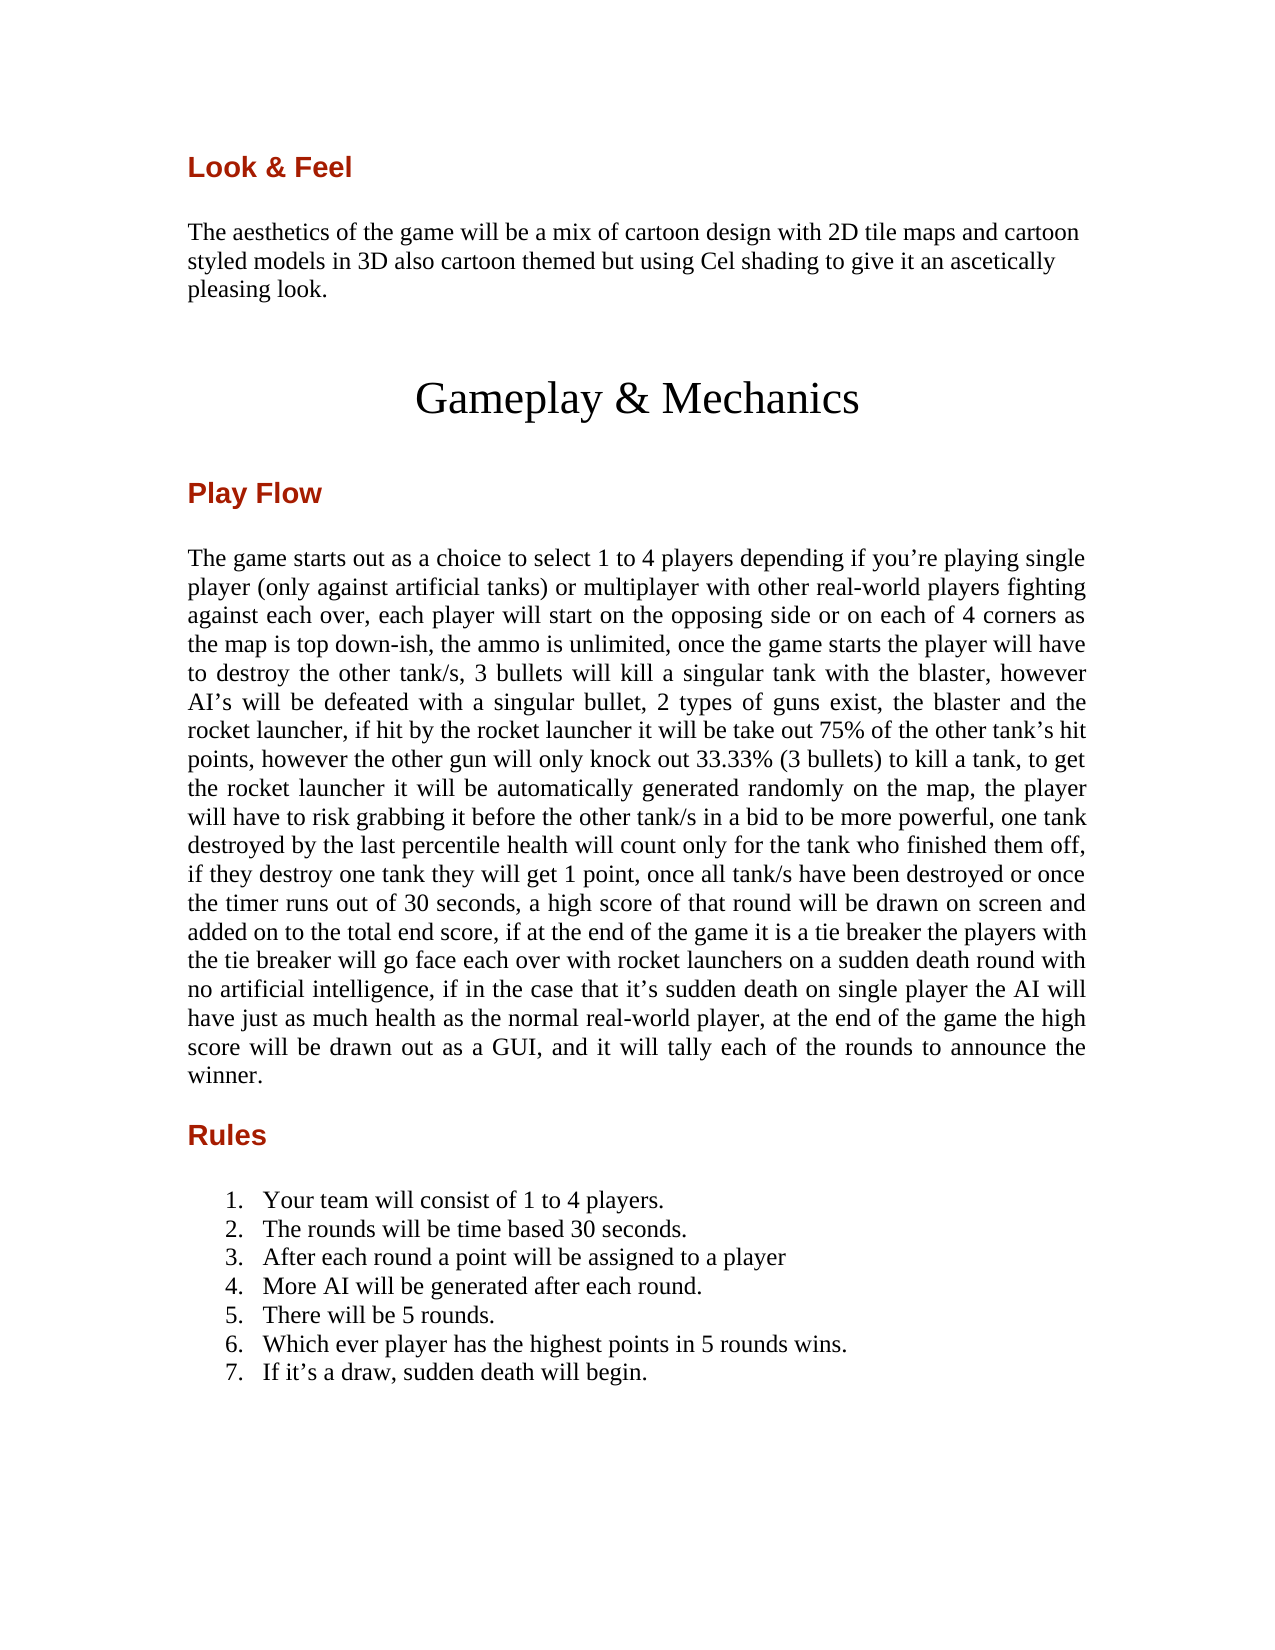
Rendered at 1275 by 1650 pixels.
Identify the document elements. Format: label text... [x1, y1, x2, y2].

list The rounds will be time based 30 seconds. [225, 1214, 1087, 1242]
list Which ever player has the highest points in 5 rounds wins. [225, 1329, 1087, 1357]
text Gameplay & Mechanics [187, 370, 1087, 423]
list Your team will consist of 1 to 4 players. [225, 1185, 1087, 1214]
text The game starts out as a choice to select 1 to 4 players depending if you’re playing single player (only against artificial tanks) or multiplayer with other real-world players fighting against each over, each player will start on the opposing side or on each of 4 corners as the map is top down-ish, the ammo is unlimited, once the game starts the player will have to destroy the other tank/s, 3 bullets will kill a singular tank with the blaster, however AI’s will be defeated with a singular bullet, 2 types of guns exist, the blaster and the rocket launcher, if hit by the rocket launcher it will be take out 75% of the other tank’s hit points, however the other gun will only knock out 33.33% (3 bullets) to kill a tank, to get the rocket launcher it will be automatically generated randomly on the map, the player will have to risk grabbing it before the other tank/s in a bid to be more powerful, one tank destroyed by the last percentile health will count only for the tank who finished them off, if they destroy one tank they will get 1 point, once all tank/s have been destroyed or once the timer runs out of 30 seconds, a high score of that round will be drawn on screen and added on to the total end score, if at the end of the game it is a tie breaker the players with the tie breaker will go face each over with rocket launchers on a sudden death round with no artificial intelligence, if in the case that it’s sudden death on single player the AI will have just as much health as the normal real-world player, at the end of the game the high score will be drawn out as a GUI, and it will tally each of the rounds to announce the winner. [187, 543, 1087, 1089]
text Look & Feel [187, 150, 1087, 183]
text Rules [187, 1118, 1087, 1151]
list More AI will be generated after each round. [225, 1271, 1087, 1300]
text The aesthetics of the game will be a mix of cartoon design with 2D tile maps and cartoon styled models in 3D also cartoon themed but using Cel shading to give it an ascetically pleasing look. [187, 217, 1087, 303]
list There will be 5 rounds. [225, 1300, 1087, 1329]
list After each round a point will be assigned to a player [225, 1242, 1087, 1271]
list If it’s a draw, sudden death will begin. [225, 1357, 1087, 1386]
text Play Flow [187, 476, 1087, 509]
